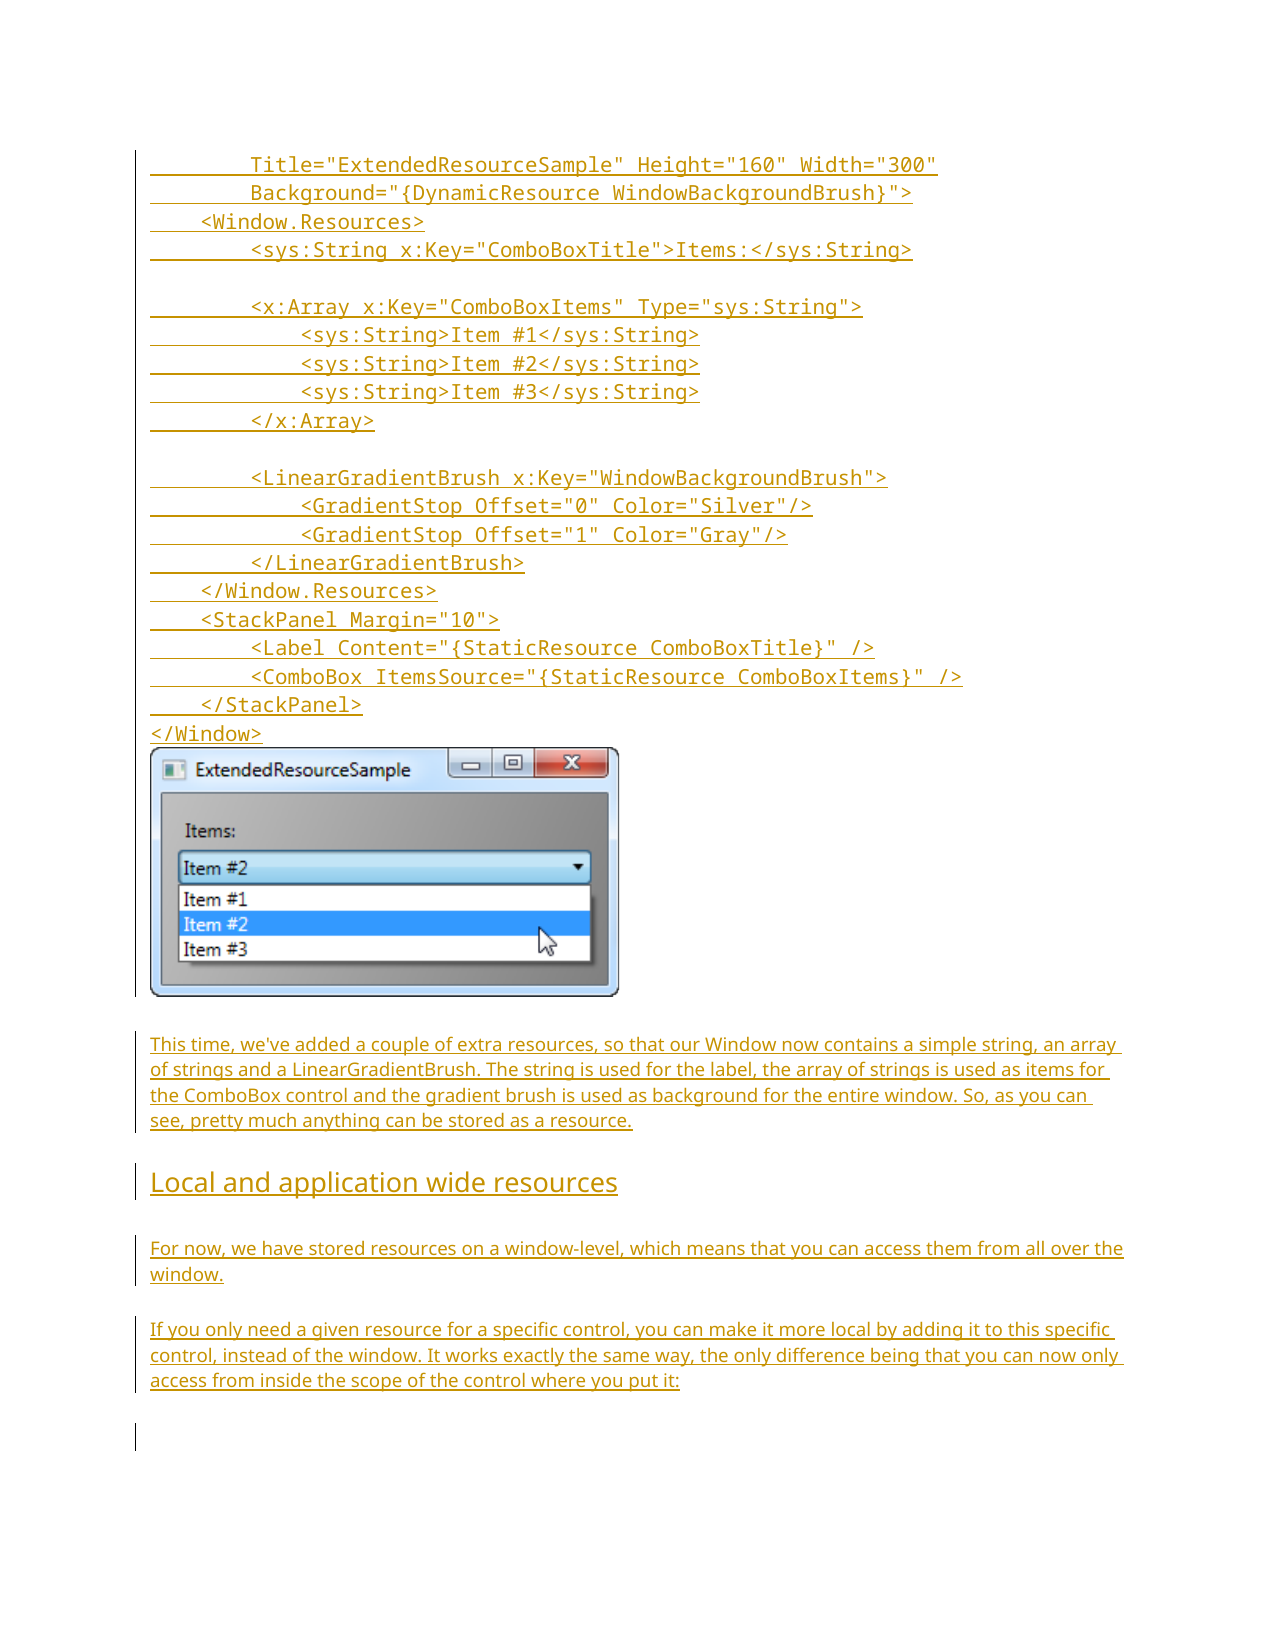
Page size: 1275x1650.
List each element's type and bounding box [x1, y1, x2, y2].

picture [150, 747, 620, 997]
